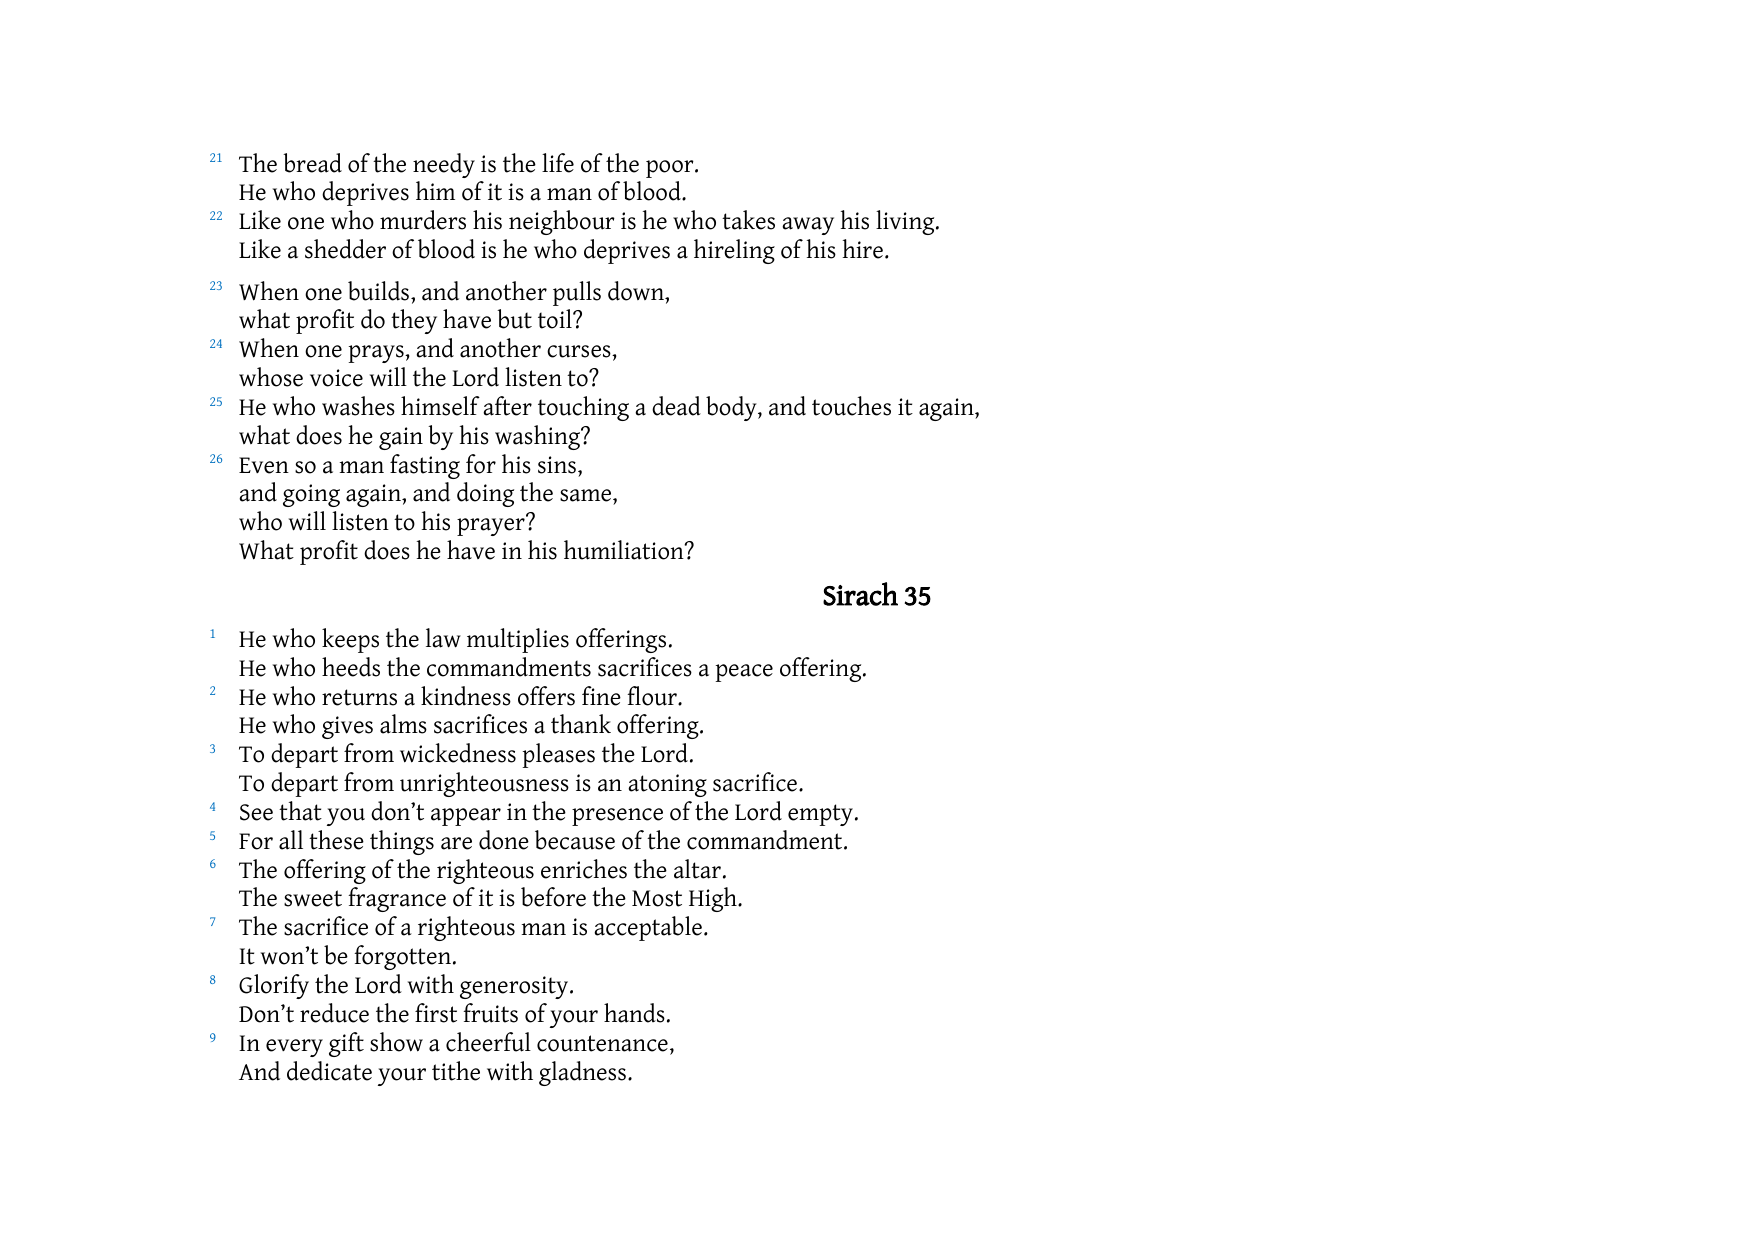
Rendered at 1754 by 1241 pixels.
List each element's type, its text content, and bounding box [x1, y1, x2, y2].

text 3 To depart from wickedness pleases the Lord. To depart from unrighteousness is an atoning sacrifice. [209, 741, 1545, 798]
text 9 In every gift show a cheerful countenance, And dedicate your tithe with gladness. [209, 1029, 1545, 1087]
text 22 Like one who murders his neighbour is he who takes away his living. Like a shedder of blood is he who deprives a hireling of his hire. [209, 208, 1545, 265]
text 7 The sacrifice of a righteous man is acceptable. It won’t be forgotten. [209, 914, 1545, 971]
text Sirach 35 [150, 579, 1604, 613]
text 8 Glorify the Lord with generosity. Don’t reduce the first fruits of your hands. [209, 971, 1545, 1029]
text 23 When one builds, and another pulls down, what profit do they have but toil? [209, 278, 1545, 336]
text 25 He who washes himself after touching a dead body, and touches it again, what does he gain by his washing? [209, 393, 1545, 451]
text 4 See that you don’t appear in the presence of the Lord empty. [209, 798, 1545, 827]
text 6 The offering of the righteous enriches the altar. The sweet fragrance of it is before the Most High. [209, 856, 1545, 914]
text 24 When one prays, and another curses, whose voice will the Lord listen to? [209, 336, 1545, 393]
text 2 He who returns a kindness offers fine flour. He who gives alms sacrifices a thank offering. [209, 683, 1545, 741]
text 21 The bread of the needy is the life of the poor. He who deprives him of it is a man of blood. [209, 150, 1545, 208]
text 5 For all these things are done because of the commandment. [209, 827, 1545, 856]
text 1 He who keeps the law multiplies offerings. He who heeds the commandments sacrifices a peace offering. [209, 625, 1545, 683]
text 26 Even so a man fasting for his sins, and going again, and doing the same, who will listen to his prayer? What profit does he have in his humiliation? [209, 451, 1545, 566]
